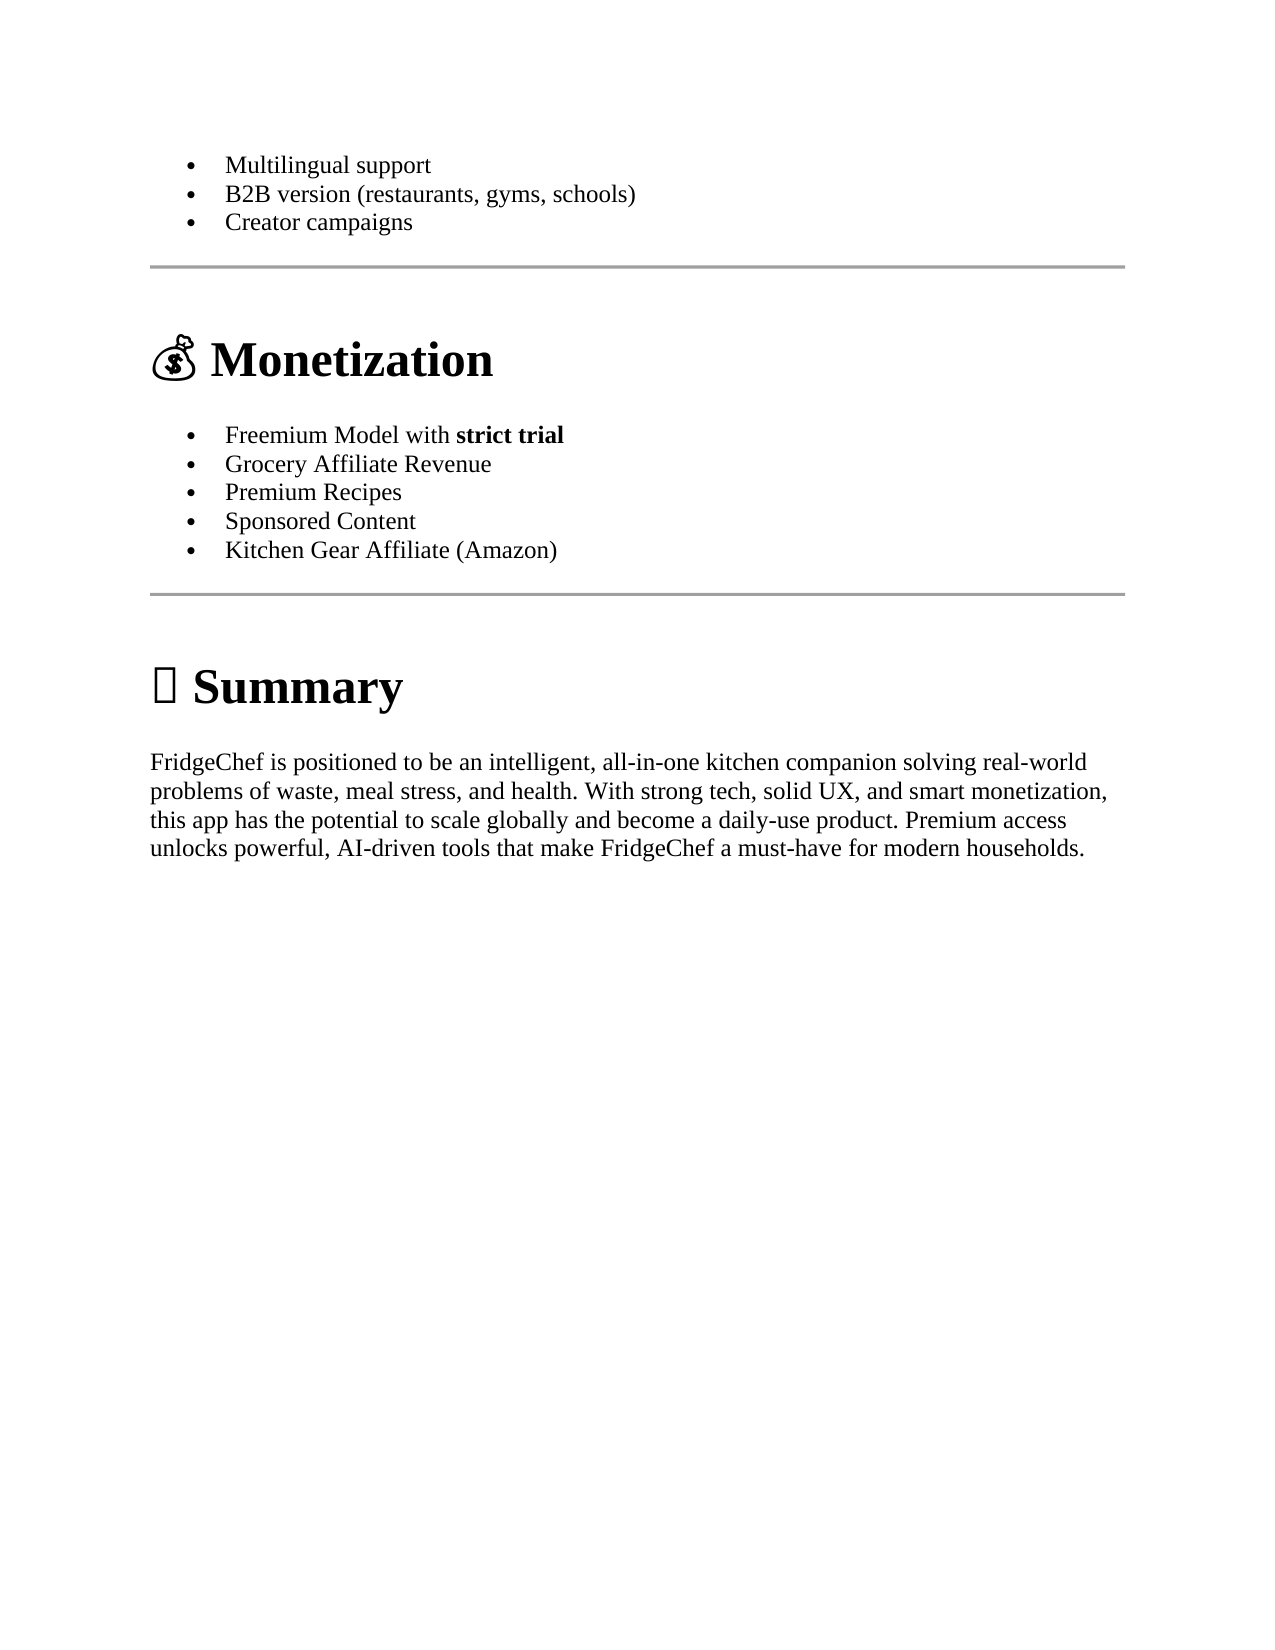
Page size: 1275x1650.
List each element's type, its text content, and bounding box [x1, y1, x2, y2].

list Freemium Model with strict trial [187, 420, 1125, 449]
list Premium Recipes [187, 477, 1125, 506]
list B2B version (restaurants, gyms, schools) [187, 179, 1125, 207]
list Kitchen Gear Affiliate (Amazon) [187, 535, 1125, 564]
list Grocery Affiliate Revenue [187, 449, 1125, 477]
list Multilingual support [187, 150, 1125, 179]
list Sponsored Content [187, 506, 1125, 535]
text ✨ Summary [150, 650, 1125, 718]
text 💰 Monetization [150, 323, 1125, 391]
text FridgeChef is positioned to be an intelligent, all-in-one kitchen companion solving real-world problems of waste, meal stress, and health. With strong tech, solid UX, and smart monetization, this app has the potential to scale globally and become a daily-use product. Premium access unlocks powerful, AI-driven tools that make FridgeChef a must-have for modern households. [150, 747, 1125, 862]
list Creator campaigns [187, 207, 1125, 236]
